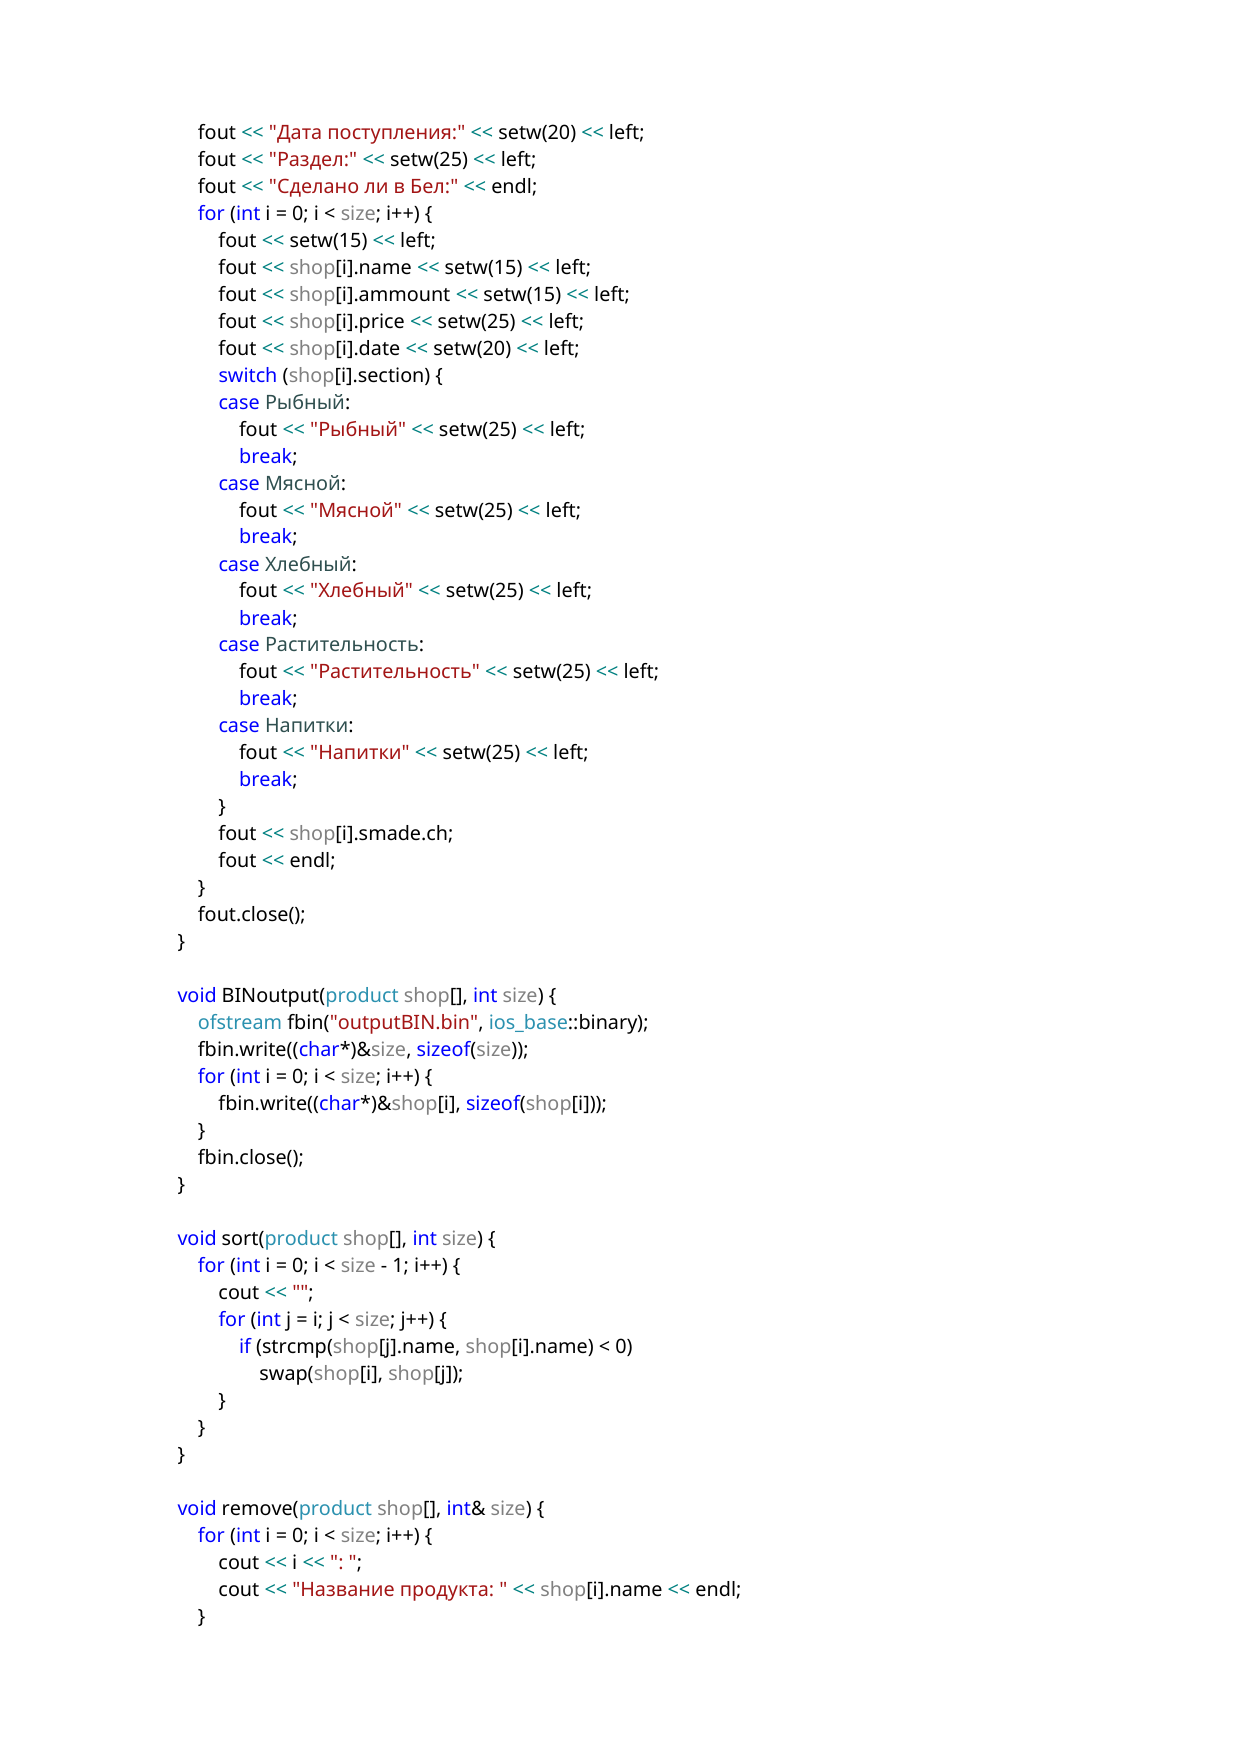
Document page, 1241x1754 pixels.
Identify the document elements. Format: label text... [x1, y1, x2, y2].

text } [177, 1386, 1152, 1413]
text fout << "Рыбный" << setw(25) << left; [177, 415, 1152, 442]
text for (int i = 0; i < size; i++) { [177, 199, 1152, 226]
text case Хлебный: [177, 550, 1152, 577]
text if (strcmp(shop[j].name, shop[i].name) < 0) [177, 1332, 1152, 1359]
text fbin.write((char*)&shop[i], sizeof(shop[i])); [177, 1089, 1152, 1116]
text fout << "Напитки" << setw(25) << left; [177, 739, 1152, 766]
text fout << endl; [177, 847, 1152, 873]
text break; [177, 442, 1152, 469]
text fout << shop[i].price << setw(25) << left; [177, 307, 1152, 334]
text void sort(product shop[], int size) { [177, 1224, 1152, 1251]
text } [177, 1602, 1152, 1629]
text } [177, 927, 1152, 954]
text break; [177, 523, 1152, 550]
text case Напитки: [177, 712, 1152, 739]
text fout << setw(15) << left; [177, 226, 1152, 253]
text cout << ""; [177, 1278, 1152, 1305]
text fout << shop[i].smade.ch; [177, 819, 1152, 847]
text fbin.write((char*)&size, sizeof(size)); [177, 1035, 1152, 1062]
text fout << "Сделано ли в Бел:" << endl; [177, 172, 1152, 199]
text fout << shop[i].ammount << setw(15) << left; [177, 280, 1152, 307]
text } [177, 1413, 1152, 1440]
text } [177, 873, 1152, 901]
text fout << shop[i].date << setw(20) << left; [177, 334, 1152, 361]
text } [177, 793, 1152, 819]
text fout << "Мясной" << setw(25) << left; [177, 496, 1152, 523]
text fout << shop[i].name << setw(15) << left; [177, 253, 1152, 280]
text fout.close(); [177, 901, 1152, 927]
text cout << i << ": "; [177, 1548, 1152, 1575]
text for (int j = i; j < size; j++) { [177, 1305, 1152, 1332]
text switch (shop[i].section) { [177, 361, 1152, 388]
text break; [177, 766, 1152, 793]
text void remove(product shop[], int& size) { [177, 1494, 1152, 1521]
text } [177, 1116, 1152, 1143]
text for (int i = 0; i < size; i++) { [177, 1521, 1152, 1548]
text fout << "Раздел:" << setw(25) << left; [177, 145, 1152, 172]
text break; [177, 685, 1152, 712]
text for (int i = 0; i < size; i++) { [177, 1062, 1152, 1089]
text for (int i = 0; i < size - 1; i++) { [177, 1251, 1152, 1278]
text case Растительность: [177, 631, 1152, 658]
text } [177, 1440, 1152, 1467]
text fbin.close(); [177, 1143, 1152, 1170]
text void BINoutput(product shop[], int size) { [177, 981, 1152, 1008]
text swap(shop[i], shop[j]); [177, 1359, 1152, 1386]
text fout << "Хлебный" << setw(25) << left; [177, 577, 1152, 604]
text ofstream fbin("outputBIN.bin", ios_base::binary); [177, 1008, 1152, 1035]
text } [177, 1170, 1152, 1197]
text fout << "Дата поступления:" << setw(20) << left; [177, 118, 1152, 145]
text fout << "Растительность" << setw(25) << left; [177, 658, 1152, 685]
text case Мясной: [177, 469, 1152, 496]
text break; [177, 604, 1152, 631]
text cout << "Название продукта: " << shop[i].name << endl; [177, 1575, 1152, 1602]
text case Рыбный: [177, 388, 1152, 415]
